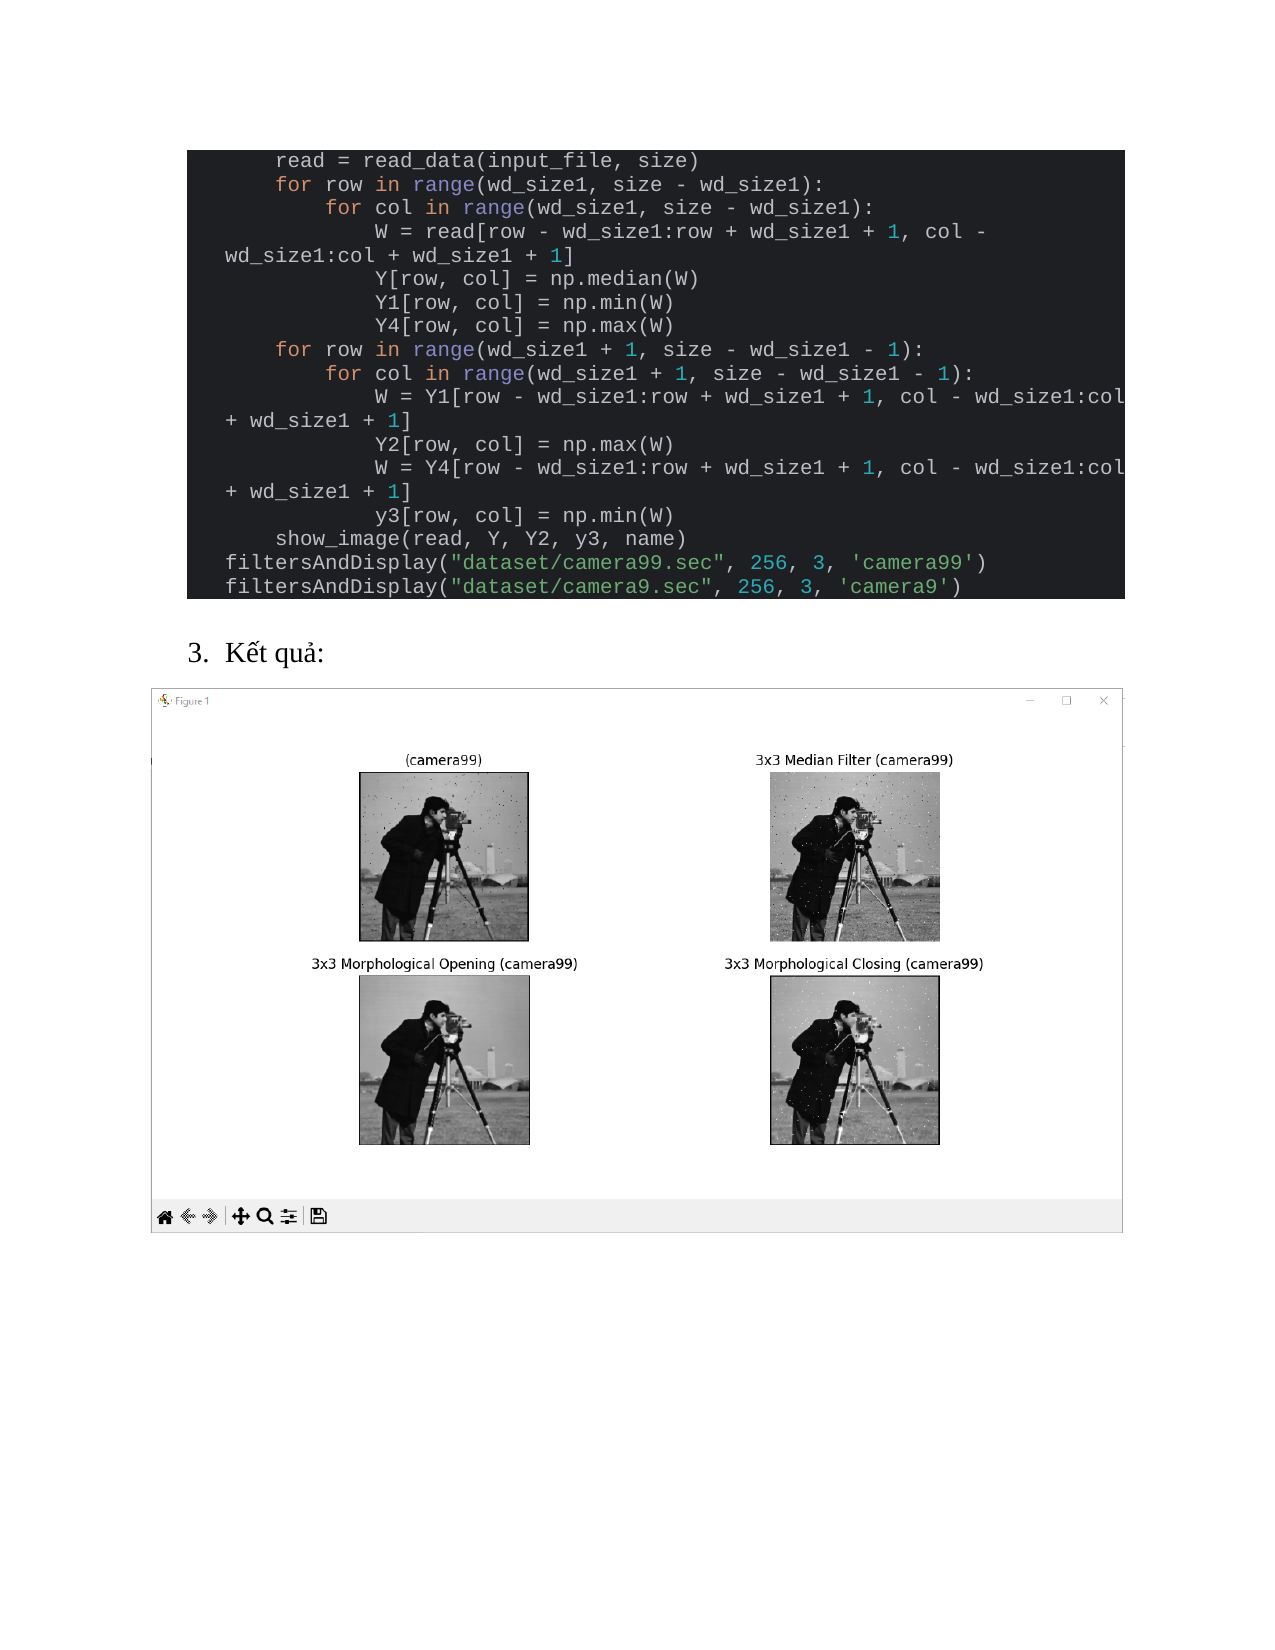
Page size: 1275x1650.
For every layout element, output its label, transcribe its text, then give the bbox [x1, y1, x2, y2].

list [187, 150, 1125, 599]
picture [150, 688, 1125, 1233]
list Kết quả: [187, 635, 1125, 669]
